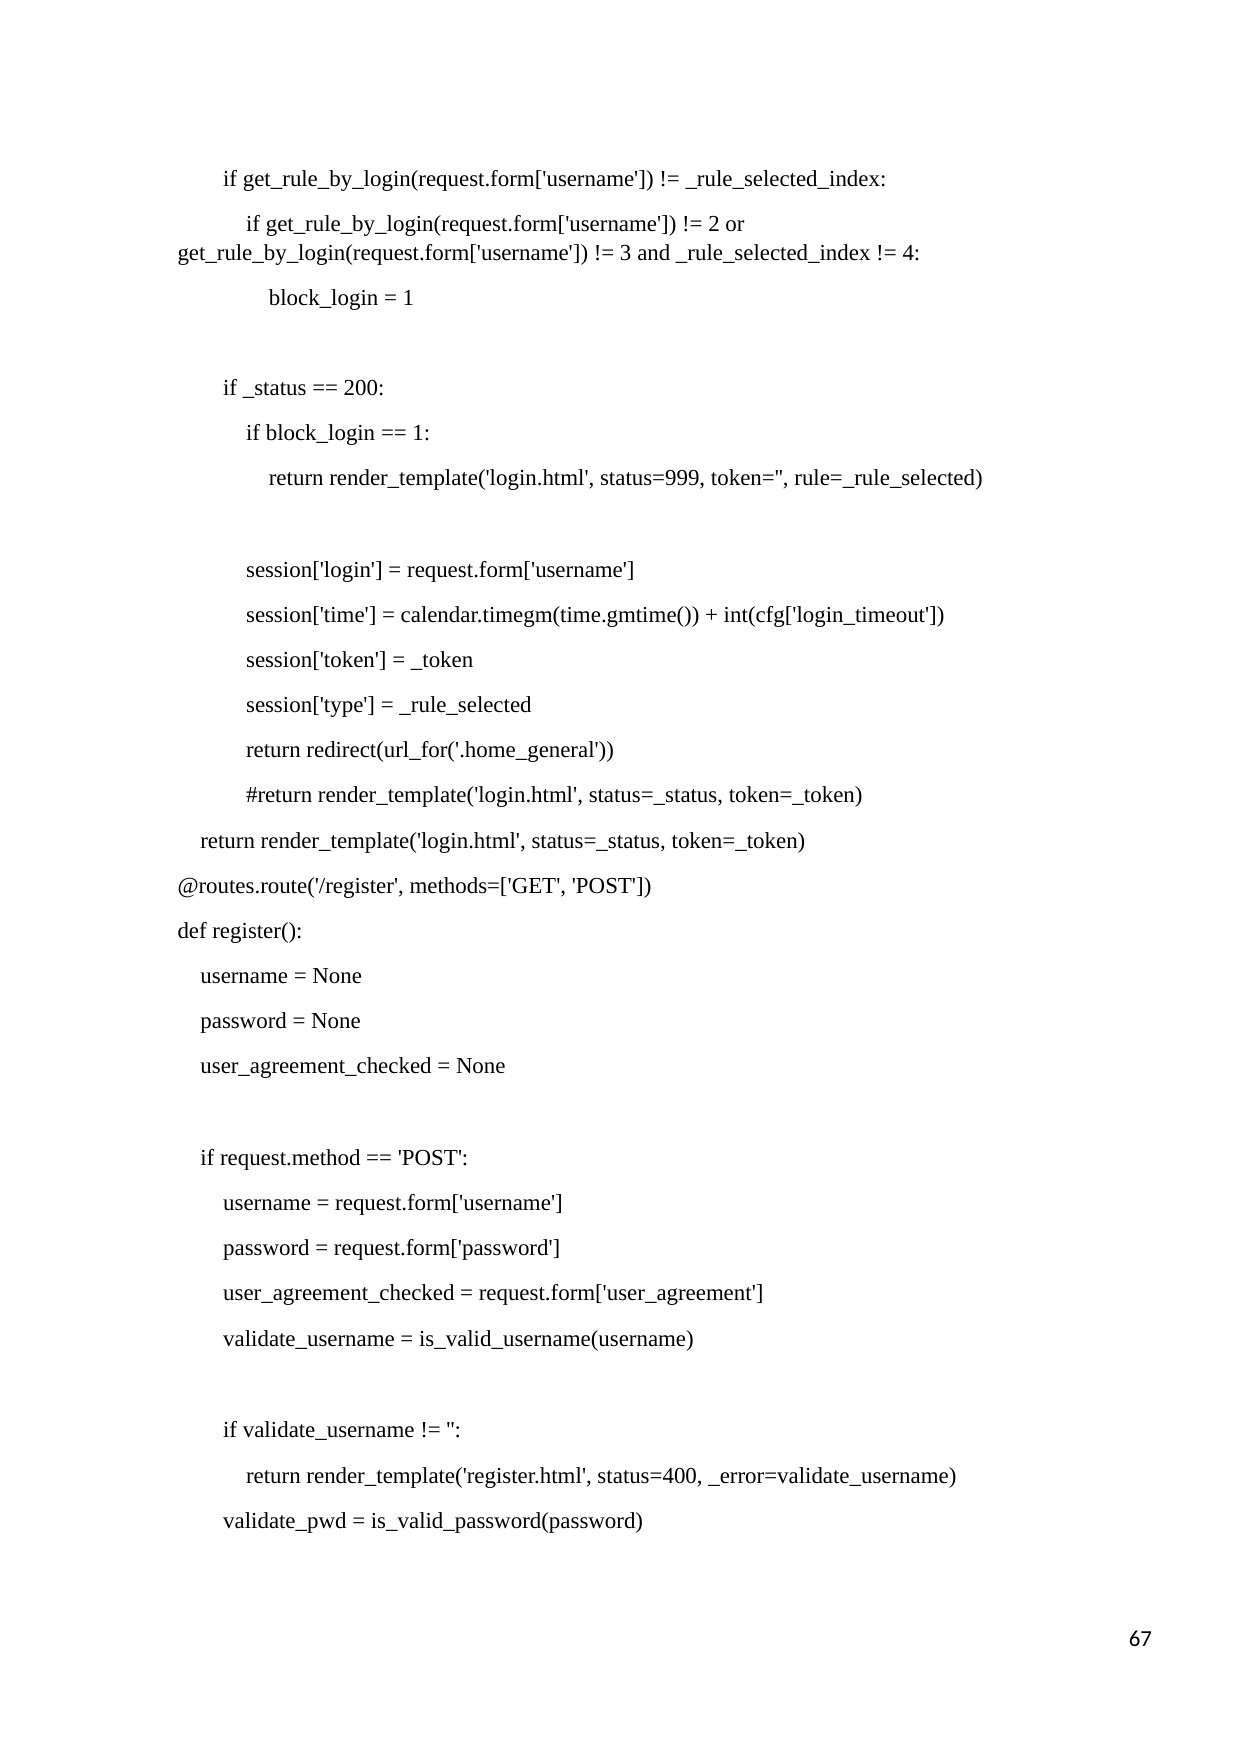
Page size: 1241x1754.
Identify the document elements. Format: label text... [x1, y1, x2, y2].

text if get_rule_by_login(request.form['username']) != 2 or get_rule_by_login(request.form['username']) != 3 and _rule_selected_index != 4: [177, 210, 1152, 265]
text validate_username = is_valid_username(username) [177, 1324, 1152, 1351]
text #return render_template('login.html', status=_status, token=_token) [177, 782, 1152, 808]
text if block_login == 1: [177, 419, 1152, 445]
text return redirect(url_for('.home_general')) [177, 736, 1152, 763]
text password = request.form['password'] [177, 1234, 1152, 1261]
text if get_rule_by_login(request.form['username']) != _rule_selected_index: [177, 165, 1152, 191]
text user_agreement_checked = request.form['user_agreement'] [177, 1279, 1152, 1306]
text session['token'] = _token [177, 646, 1152, 673]
text session['time'] = calendar.timegm(time.gmtime()) + int(cfg['login_timeout']) [177, 601, 1152, 627]
text return render_template('register.html', status=400, _error=validate_username) [177, 1462, 1152, 1488]
text block_login = 1 [177, 284, 1152, 310]
text if validate_username != '': [177, 1417, 1152, 1443]
text session['login'] = request.form['username'] [177, 556, 1152, 582]
text password = None [177, 1007, 1152, 1033]
text return render_template('login.html', status=_status, token=_token) [177, 827, 1152, 853]
text validate_pwd = is_valid_password(password) [177, 1507, 1152, 1533]
text if _status == 200: [177, 374, 1152, 400]
text @routes.route('/register', methods=['GET', 'POST']) [177, 872, 1152, 898]
text username = request.form['username'] [177, 1189, 1152, 1216]
text if request.method == 'POST': [177, 1144, 1152, 1171]
text def register(): [177, 917, 1152, 943]
text username = None [177, 962, 1152, 988]
text session['type'] = _rule_selected [177, 691, 1152, 718]
text return render_template('login.html', status=999, token='', rule=_rule_selected) [177, 464, 1152, 490]
text user_agreement_checked = None [177, 1052, 1152, 1078]
